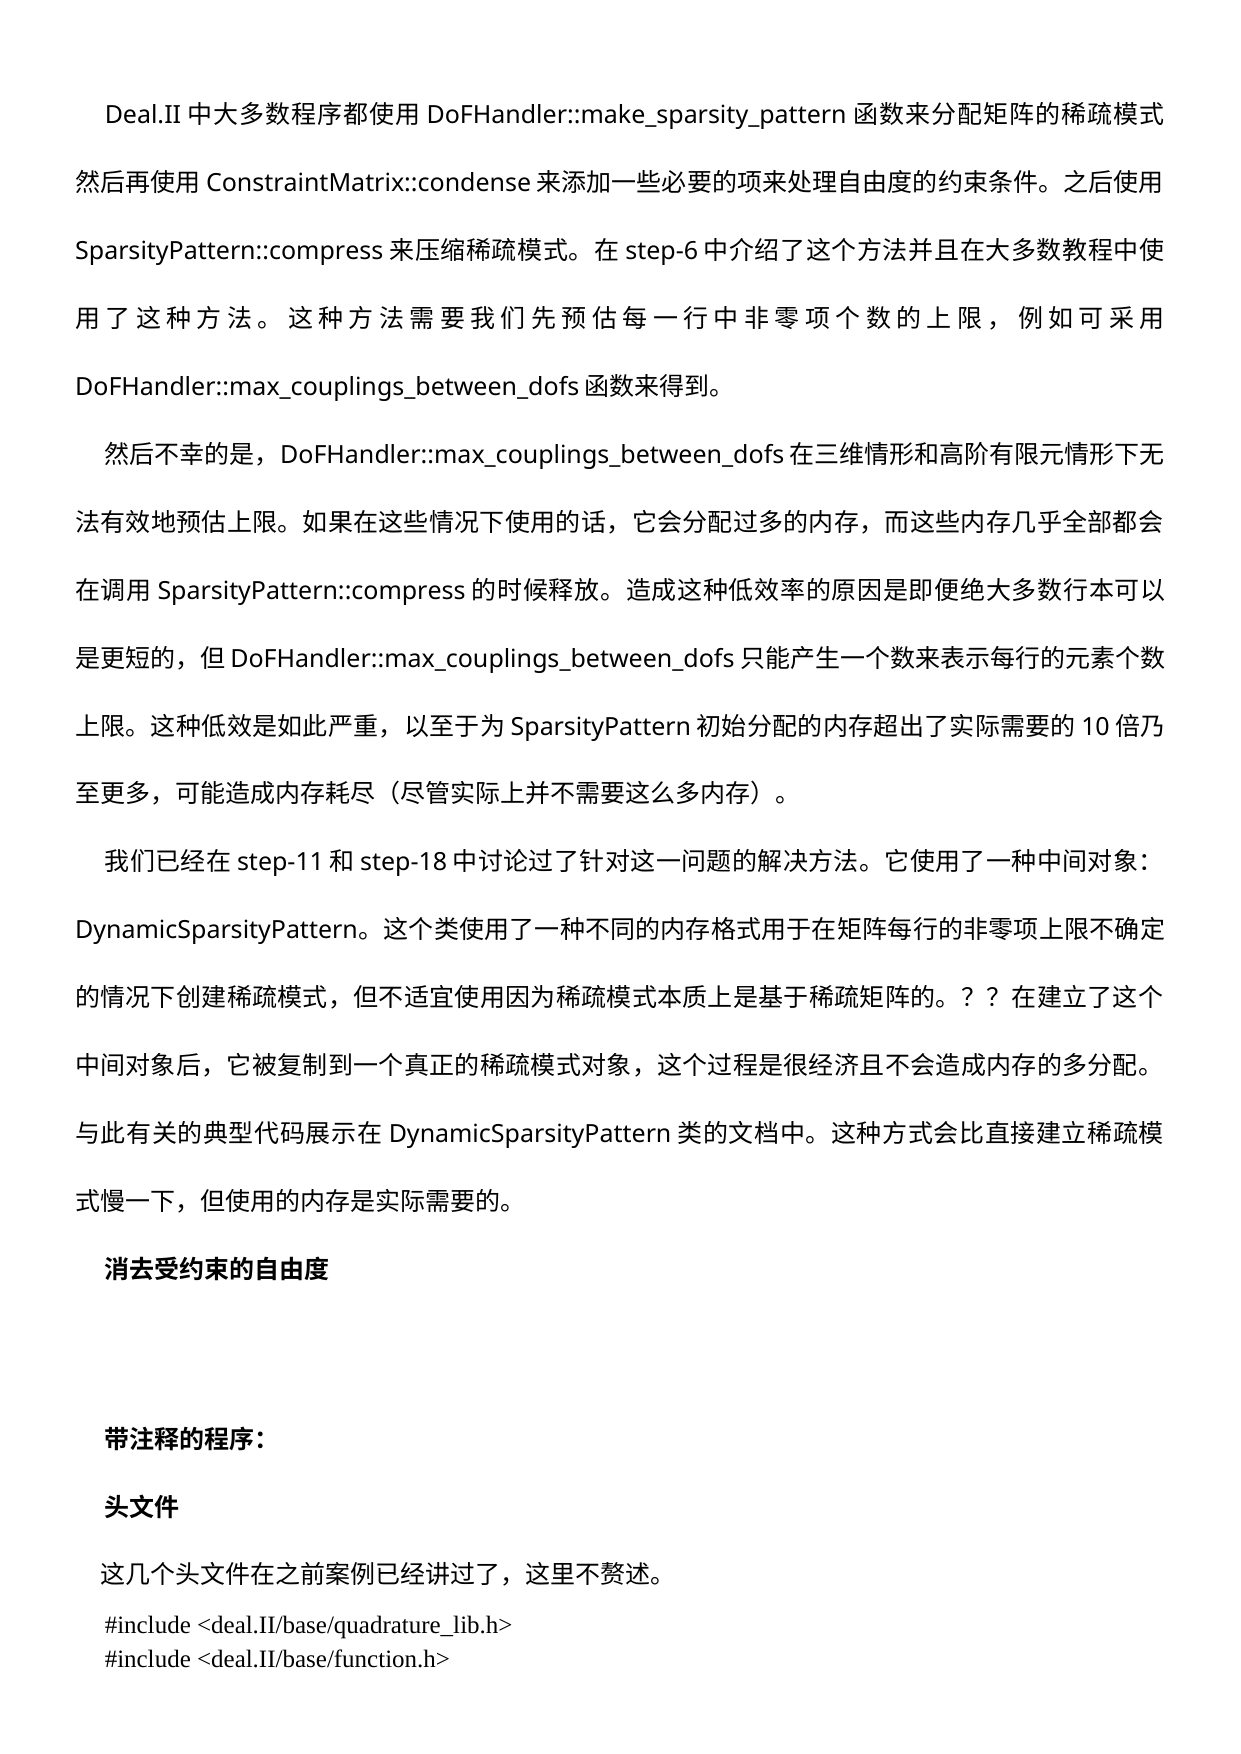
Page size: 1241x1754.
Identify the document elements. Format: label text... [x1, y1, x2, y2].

text Deal.II中大多数程序都使用DoFHandler::make_sparsity_pattern函数来分配矩阵的稀疏模式，然后再使用ConstraintMatrix::condense来添加一些必要的项来处理自由度的约束条件。之后使用SparsityPattern::compress来压缩稀疏模式。在step-6中介绍了这个方法并且在大多数教程中使用了这种方法。这种方法需要我们先预估每一行中非零项个数的上限，例如可采用DoFHandler::max_couplings_between_dofs函数来得到。 [75, 79, 1165, 418]
text 这几个头文件在之前案例已经讲过了，这里不赘述。 [75, 1539, 1165, 1607]
text #include <deal.II/base/function.h> [75, 1641, 1165, 1675]
text #include <deal.II/base/quadrature_lib.h> [75, 1607, 1165, 1641]
text 我们已经在step-11和step-18中讨论过了针对这一问题的解决方法。它使用了一种中间对象：DynamicSparsityPattern。这个类使用了一种不同的内存格式用于在矩阵每行的非零项上限不确定的情况下创建稀疏模式，但不适宜使用因为稀疏模式本质上是基于稀疏矩阵的。？？在建立了这个中间对象后，它被复制到一个真正的稀疏模式对象，这个过程是很经济且不会造成内存的多分配。与此有关的典型代码展示在DynamicSparsityPattern类的文档中。这种方式会比直接建立稀疏模式慢一下，但使用的内存是实际需要的。 [75, 826, 1165, 1233]
text 然后不幸的是，DoFHandler::max_couplings_between_dofs在三维情形和高阶有限元情形下无法有效地预估上限。如果在这些情况下使用的话，它会分配过多的内存，而这些内存几乎全部都会在调用SparsityPattern::compress的时候释放。造成这种低效率的原因是即便绝大多数行本可以是更短的，但DoFHandler::max_couplings_between_dofs只能产生一个数来表示每行的元素个数上限。这种低效是如此严重，以至于为SparsityPattern初始分配的内存超出了实际需要的10倍乃至更多，可能造成内存耗尽（尽管实际上并不需要这么多内存）。 [75, 418, 1165, 826]
text 带注释的程序： [75, 1403, 1165, 1471]
text 头文件 [75, 1471, 1165, 1539]
text 消去受约束的自由度 [75, 1233, 1165, 1301]
